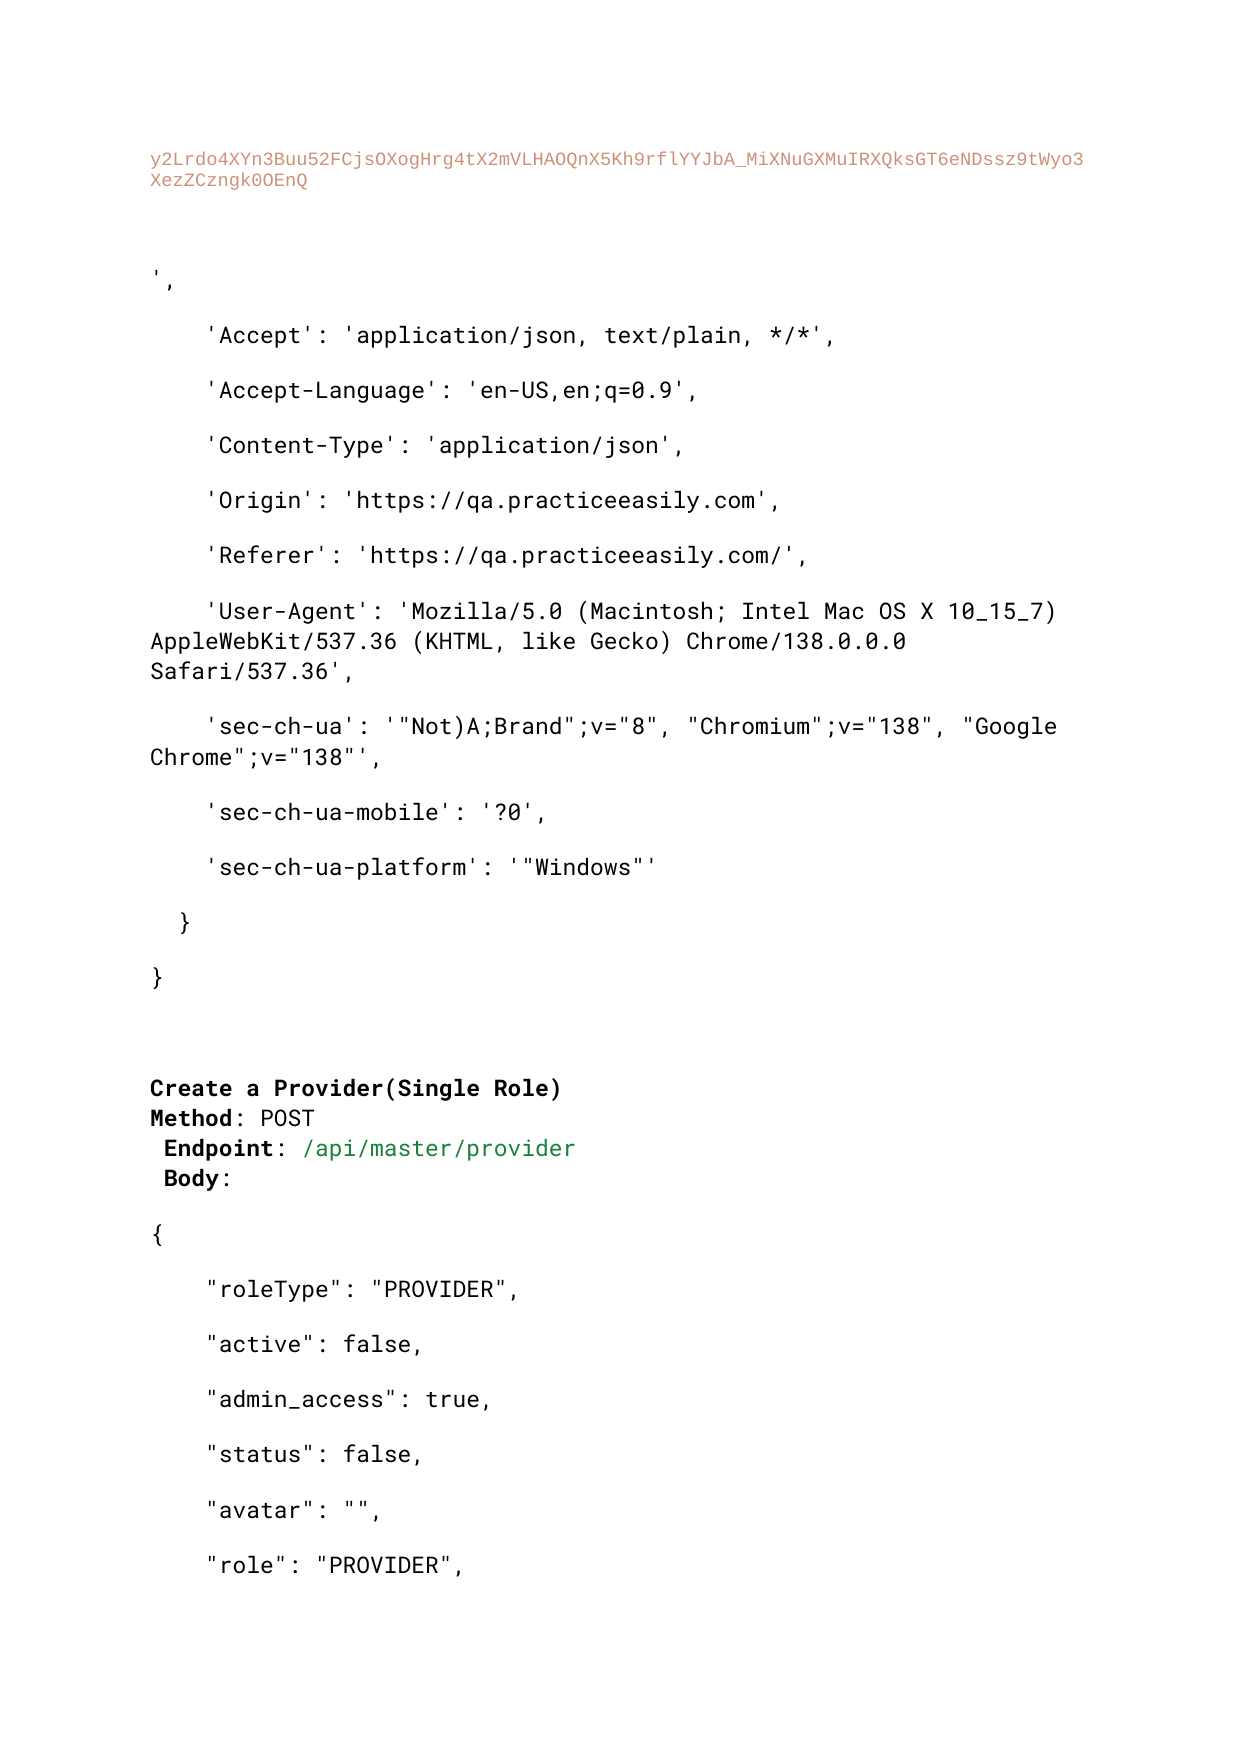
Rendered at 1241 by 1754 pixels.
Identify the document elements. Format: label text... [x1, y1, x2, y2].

text 'Referer': 'https://qa.practiceeasily.com/', [150, 540, 1090, 570]
text 'sec-ch-ua-mobile': '?0', [150, 796, 1090, 826]
text } [150, 962, 1090, 992]
text 'Content-Type': 'application/json', [150, 429, 1090, 459]
text } [150, 906, 1090, 937]
text "active": false, [150, 1328, 1090, 1358]
text "status": false, [150, 1439, 1090, 1469]
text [150, 150, 1090, 192]
text 'sec-ch-ua': '"Not)A;Brand";v="8", "Chromium";v="138", "Google Chrome";v="138"', [150, 711, 1090, 771]
text { [150, 1218, 1090, 1248]
text 'Origin': 'https://qa.practiceeasily.com', [150, 484, 1090, 515]
text ', [150, 264, 1090, 294]
text Create a Provider(Single Role) Method: POST Endpoint: /api/master/provider Body: [150, 1072, 1090, 1193]
text "avatar": "", [150, 1494, 1090, 1524]
text 'User-Agent': 'Mozilla/5.0 (Macintosh; Intel Mac OS X 10_15_7) AppleWebKit/537.36 (KHTML, like Gecko) Chrome/138.0.0.0 Safari/537.36', [150, 595, 1090, 686]
text "role": "PROVIDER", [150, 1549, 1090, 1579]
text 'Accept-Language': 'en-US,en;q=0.9', [150, 374, 1090, 404]
text 'Accept': 'application/json, text/plain, */*', [150, 319, 1090, 349]
text "roleType": "PROVIDER", [150, 1273, 1090, 1303]
text "admin_access": true, [150, 1383, 1090, 1414]
text 'sec-ch-ua-platform': '"Windows"' [150, 851, 1090, 881]
